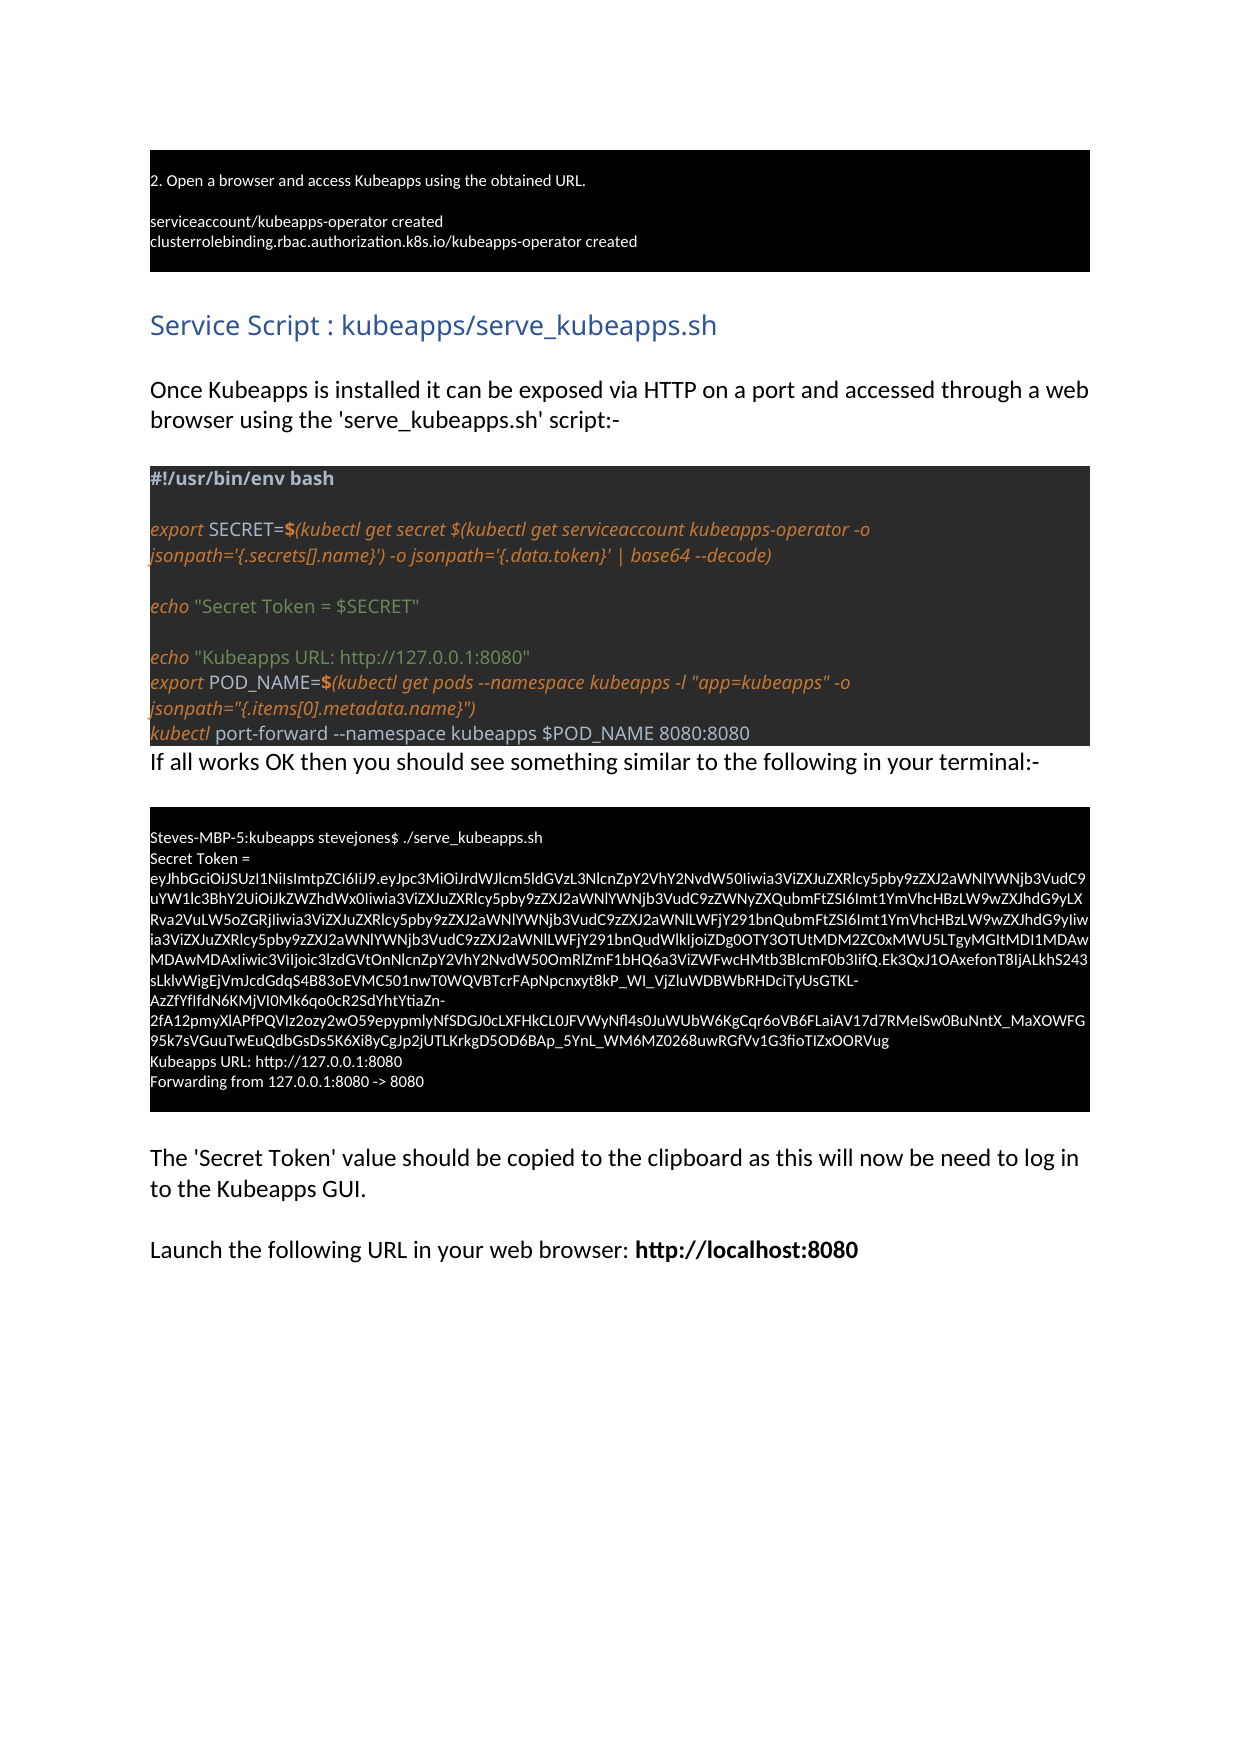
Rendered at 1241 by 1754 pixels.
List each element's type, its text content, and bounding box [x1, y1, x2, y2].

text Forwarding from 127.0.0.1:8080 -> 8080 [150, 1071, 1090, 1092]
text Launch the following URL in your web browser: http://localhost:8080 [150, 1234, 1090, 1264]
subtitle Service Script : kubeapps/serve_kubeapps.sh [150, 307, 1090, 343]
text clusterrolebinding.rbac.authorization.k8s.io/kubeapps-operator created [150, 231, 1090, 252]
text The 'Secret Token' value should be copied to the clipboard as this will now be need to log in to the Kubeapps GUI. [150, 1142, 1090, 1203]
text If all works OK then you should see something similar to the following in your terminal:- [150, 746, 1090, 777]
text Secret Token = eyJhbGciOiJSUzI1NiIsImtpZCI6IiJ9.eyJpc3MiOiJrdWJlcm5ldGVzL3NlcnZpY2VhY2NvdW50Iiwia3ViZXJuZXRlcy5pby9zZXJ2aWNlYWNjb3VudC9uYW1lc3BhY2UiOiJkZWZhdWx0Iiwia3ViZXJuZXRlcy5pby9zZXJ2aWNlYWNjb3VudC9zZWNyZXQubmFtZSI6Imt1YmVhcHBzLW9wZXJhdG9yLXRva2VuLW5oZGRjIiwia3ViZXJuZXRlcy5pby9zZXJ2aWNlYWNjb3VudC9zZXJ2aWNlLWFjY291bnQubmFtZSI6Imt1YmVhcHBzLW9wZXJhdG9yIiwia3ViZXJuZXRlcy5pby9zZXJ2aWNlYWNjb3VudC9zZXJ2aWNlLWFjY291bnQudWlkIjoiZDg0OTY3OTUtMDM2ZC0xMWU5LTgyMGItMDI1MDAwMDAwMDAxIiwic3ViIjoic3lzdGVtOnNlcnZpY2VhY2NvdW50OmRlZmF1bHQ6a3ViZWFwcHMtb3BlcmF0b3IifQ.Ek3QxJ1OAxefonT8IjALkhS243sLklvWigEjVmJcdGdqS4B83oEVMC501nwT0WQVBTcrFApNpcnxyt8kP_WI_VjZluWDBWbRHDciTyUsGTKL-AzZfYfIfdN6KMjVI0Mk6qo0cR2SdYhtYtiaZn-2fA12pmyXlAPfPQVIz2ozy2wO59epypmlyNfSDGJ0cLXFHkCL0JFVWyNfl4s0JuWUbW6KgCqr6oVB6FLaiAV17d7RMeISw0BuNntX_MaXOWFG95k7sVGuuTwEuQdbGsDs5K6Xi8yCgJp2jUTLKrkgD5OD6BAp_5YnL_WM6MZ0268uwRGfVv1G3fioTIZxOORVug [150, 848, 1090, 1051]
text serviceaccount/kubeapps-operator created [150, 211, 1090, 231]
text 2. Open a browser and access Kubeapps using the obtained URL. [150, 170, 1090, 191]
text Kubeapps URL: http://127.0.0.1:8080 [150, 1051, 1090, 1071]
text Steves-MBP-5:kubeapps stevejones$ ./serve_kubeapps.sh [150, 828, 1090, 848]
text Once Kubeapps is installed it can be exposed via HTTP on a port and accessed through a web browser using the 'serve_kubeapps.sh' script:- [150, 374, 1090, 435]
text #!/usr/bin/env bash export SECRET=$(kubectl get secret $(kubectl get serviceaccount kubeapps-operator -o jsonpath='{.secrets[].name}') -o jsonpath='{.data.token}' | base64 --decode) echo "Secret Token = $SECRET" echo "Kubeapps URL: http://127.0.0.1:8080" export POD_NAME=$(kubectl get pods --namespace kubeapps -l "app=kubeapps" -o jsonpath="{.items[0].metadata.name}") kubectl port-forward --namespace kubeapps $POD_NAME 8080:8080 [150, 466, 1090, 746]
